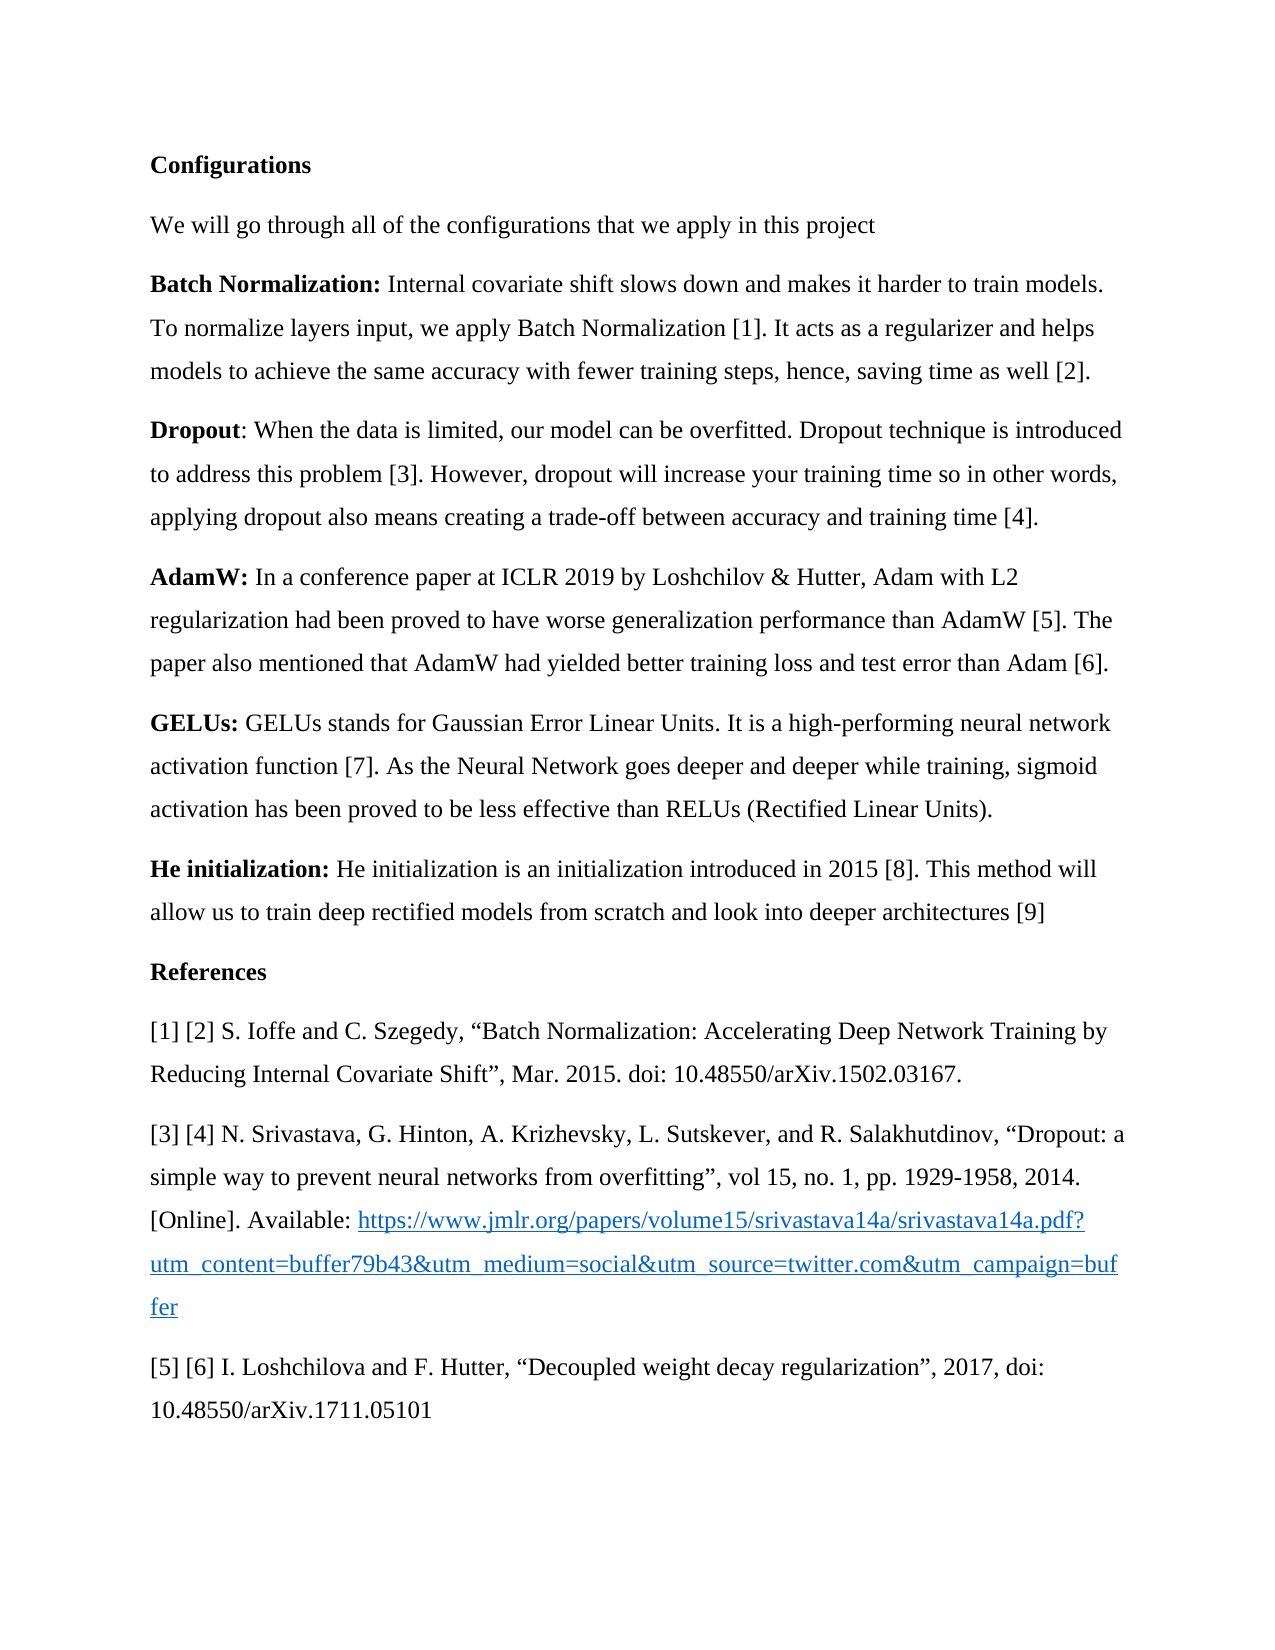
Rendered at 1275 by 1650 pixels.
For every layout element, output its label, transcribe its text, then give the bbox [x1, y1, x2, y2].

text Batch Normalization: Internal covariate shift slows down and makes it harder to train models. To normalize layers input, we apply Batch Normalization [1]. It acts as a regularizer and helps models to achieve the same accuracy with fewer training steps, hence, saving time as well [2]. [150, 269, 1125, 384]
text AdamW: In a conference paper at ICLR 2019 by Loshchilov & Hutter, Adam with L2 regularization had been proved to have worse generalization performance than AdamW [5]. The paper also mentioned that AdamW had yielded better training loss and test error than Adam [6]. [150, 562, 1125, 677]
text Configurations [150, 150, 1125, 179]
text GELUs: GELUs stands for Gaussian Error Linear Units. It is a high-performing neural network activation function [7]. As the Neural Network goes deeper and deeper while training, sigmoid activation has been proved to be less effective than RELUs (Rectified Linear Units). [150, 708, 1125, 823]
text He initialization: He initialization is an initialization introduced in 2015 [8]. This method will allow us to train deep rectified models from scratch and look into deeper architectures [9] [150, 854, 1125, 926]
text Dropout: When the data is limited, our model can be overfitted. Dropout technique is introduced to address this problem [3]. However, dropout will increase your training time so in other words, applying dropout also means creating a trade-off between accuracy and training time [4]. [150, 416, 1125, 531]
text [1] [2] S. Ioffe and C. Szegedy, “Batch Normalization: Accelerating Deep Network Training by Reducing Internal Covariate Shift”, Mar. 2015. doi: 10.48550/arXiv.1502.03167. [150, 1016, 1125, 1088]
text We will go through all of the configurations that we apply in this project [150, 210, 1125, 238]
text [5] [6] I. Loshchilova and F. Hutter, “Decoupled weight decay regularization”, 2017, doi: 10.48550/arXiv.1711.05101 [150, 1352, 1125, 1423]
text References [150, 957, 1125, 985]
text [3] [4] N. Srivastava, G. Hinton, A. Krizhevsky, L. Sutskever, and R. Salakhutdinov, “Dropout: a simple way to prevent neural networks from overfitting”, vol 15, no. 1, pp. 1929-1958, 2014. [Online]. Available: https://www.jmlr.org/papers/volume15/srivastava14a/srivastava14a.pdf?utm_content=buffer79b43&utm_medium=social&utm_source=twitter.com&utm_campaign=buffer [150, 1119, 1125, 1321]
